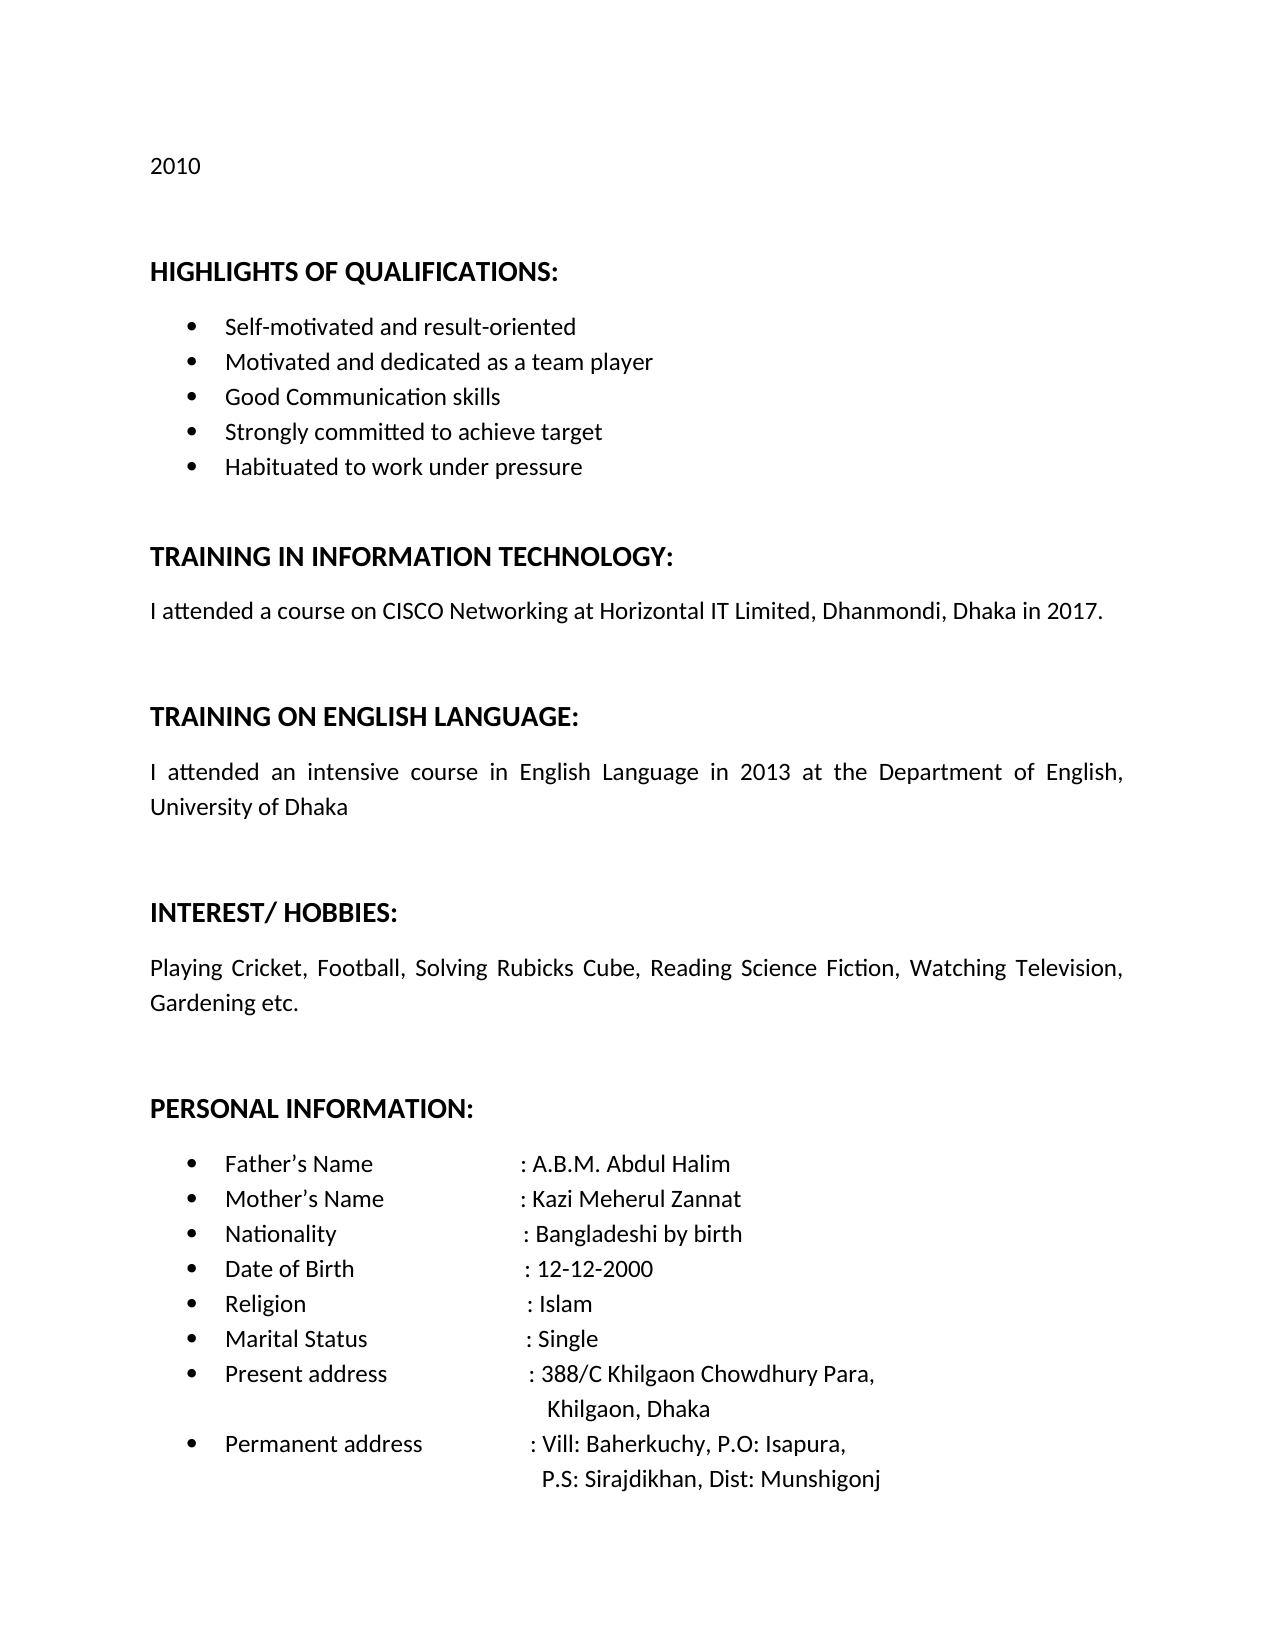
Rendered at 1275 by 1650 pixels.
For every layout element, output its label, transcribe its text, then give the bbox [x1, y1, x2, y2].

list Strongly committed to achieve target [187, 416, 1125, 446]
list Khilgaon, Dhaka [225, 1393, 1125, 1423]
list Date of Birth : 12-12-2000 [187, 1253, 1125, 1283]
list Present address : 388/C Khilgaon Chowdhury Para, [187, 1358, 1125, 1388]
list Father’s Name : A.B.M. Abdul Halim [187, 1148, 1125, 1178]
list P.S: Sirajdikhan, Dist: Munshigonj [225, 1463, 1125, 1493]
text I attended a course on CISCO Networking at Horizontal IT Limited, Dhanmondi, Dhaka in 2017. [150, 595, 1125, 626]
list Religion : Islam [187, 1288, 1125, 1318]
text I attended an intensive course in English Language in 2013 at the Department of English, University of Dhaka [150, 756, 1125, 822]
list Marital Status : Single [187, 1323, 1125, 1353]
list Self-motivated and result-oriented [187, 311, 1125, 341]
text TRAINING ON ENGLISH LANGUAGE: [150, 698, 1125, 734]
list Nationality : Bangladeshi by birth [187, 1218, 1125, 1248]
list Permanent address : Vill: Baherkuchy, P.O: Isapura, [187, 1428, 1125, 1458]
text Playing Cricket, Football, Solving Rubicks Cube, Reading Science Fiction, Watching Television, Gardening etc. [150, 952, 1125, 1018]
text PERSONAL INFORMATION: [150, 1090, 1125, 1126]
list Habituated to work under pressure [187, 451, 1125, 481]
list Mother’s Name : Kazi Meherul Zannat [187, 1183, 1125, 1213]
text INTEREST/ HOBBIES: [150, 894, 1125, 930]
list Motivated and dedicated as a team player [187, 346, 1125, 376]
text HIGHLIGHTS OF QUALIFICATIONS: [150, 253, 1125, 289]
text TRAINING IN INFORMATION TECHNOLOGY: [150, 538, 1125, 573]
text 2010 [150, 150, 1125, 181]
list Good Communication skills [187, 381, 1125, 411]
